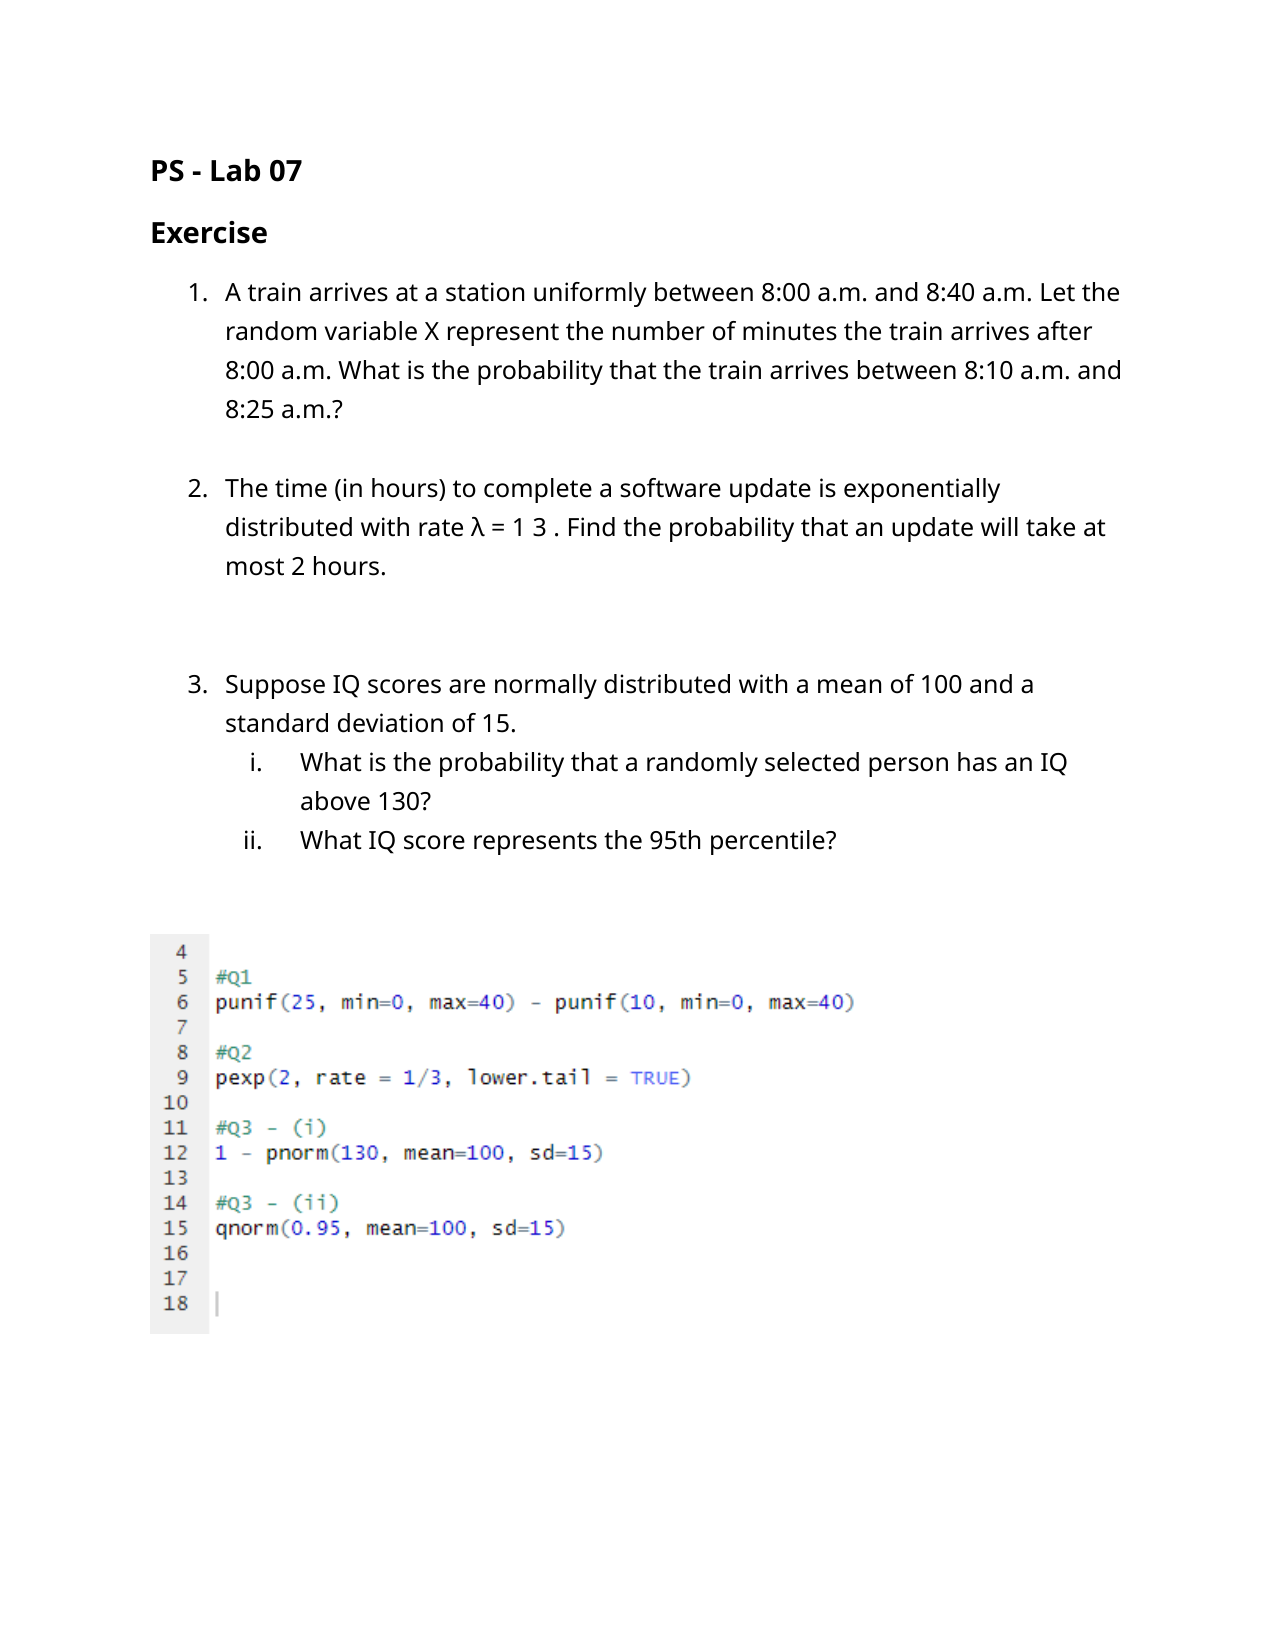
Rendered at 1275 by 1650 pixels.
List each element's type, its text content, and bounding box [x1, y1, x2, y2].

text PS - Lab 07 [150, 150, 1125, 190]
list The time (in hours) to complete a software update is exponentially distributed with rate λ = 1 3 . Find the probability that an update will take at most 2 hours. [187, 470, 1125, 583]
picture [150, 934, 1079, 1334]
list Suppose IQ scores are normally distributed with a mean of 100 and a standard deviation of 15. [187, 666, 1125, 739]
list What IQ score represents the 95th percentile? [262, 823, 1125, 857]
list What is the probability that a randomly selected person has an IQ above 130? [262, 744, 1125, 818]
text Exercise [150, 212, 1125, 252]
list A train arrives at a station uniformly between 8:00 a.m. and 8:40 a.m. Let the random variable X represent the number of minutes the train arrives after 8:00 a.m. What is the probability that the train arrives between 8:10 a.m. and 8:25 a.m.? [187, 274, 1125, 426]
